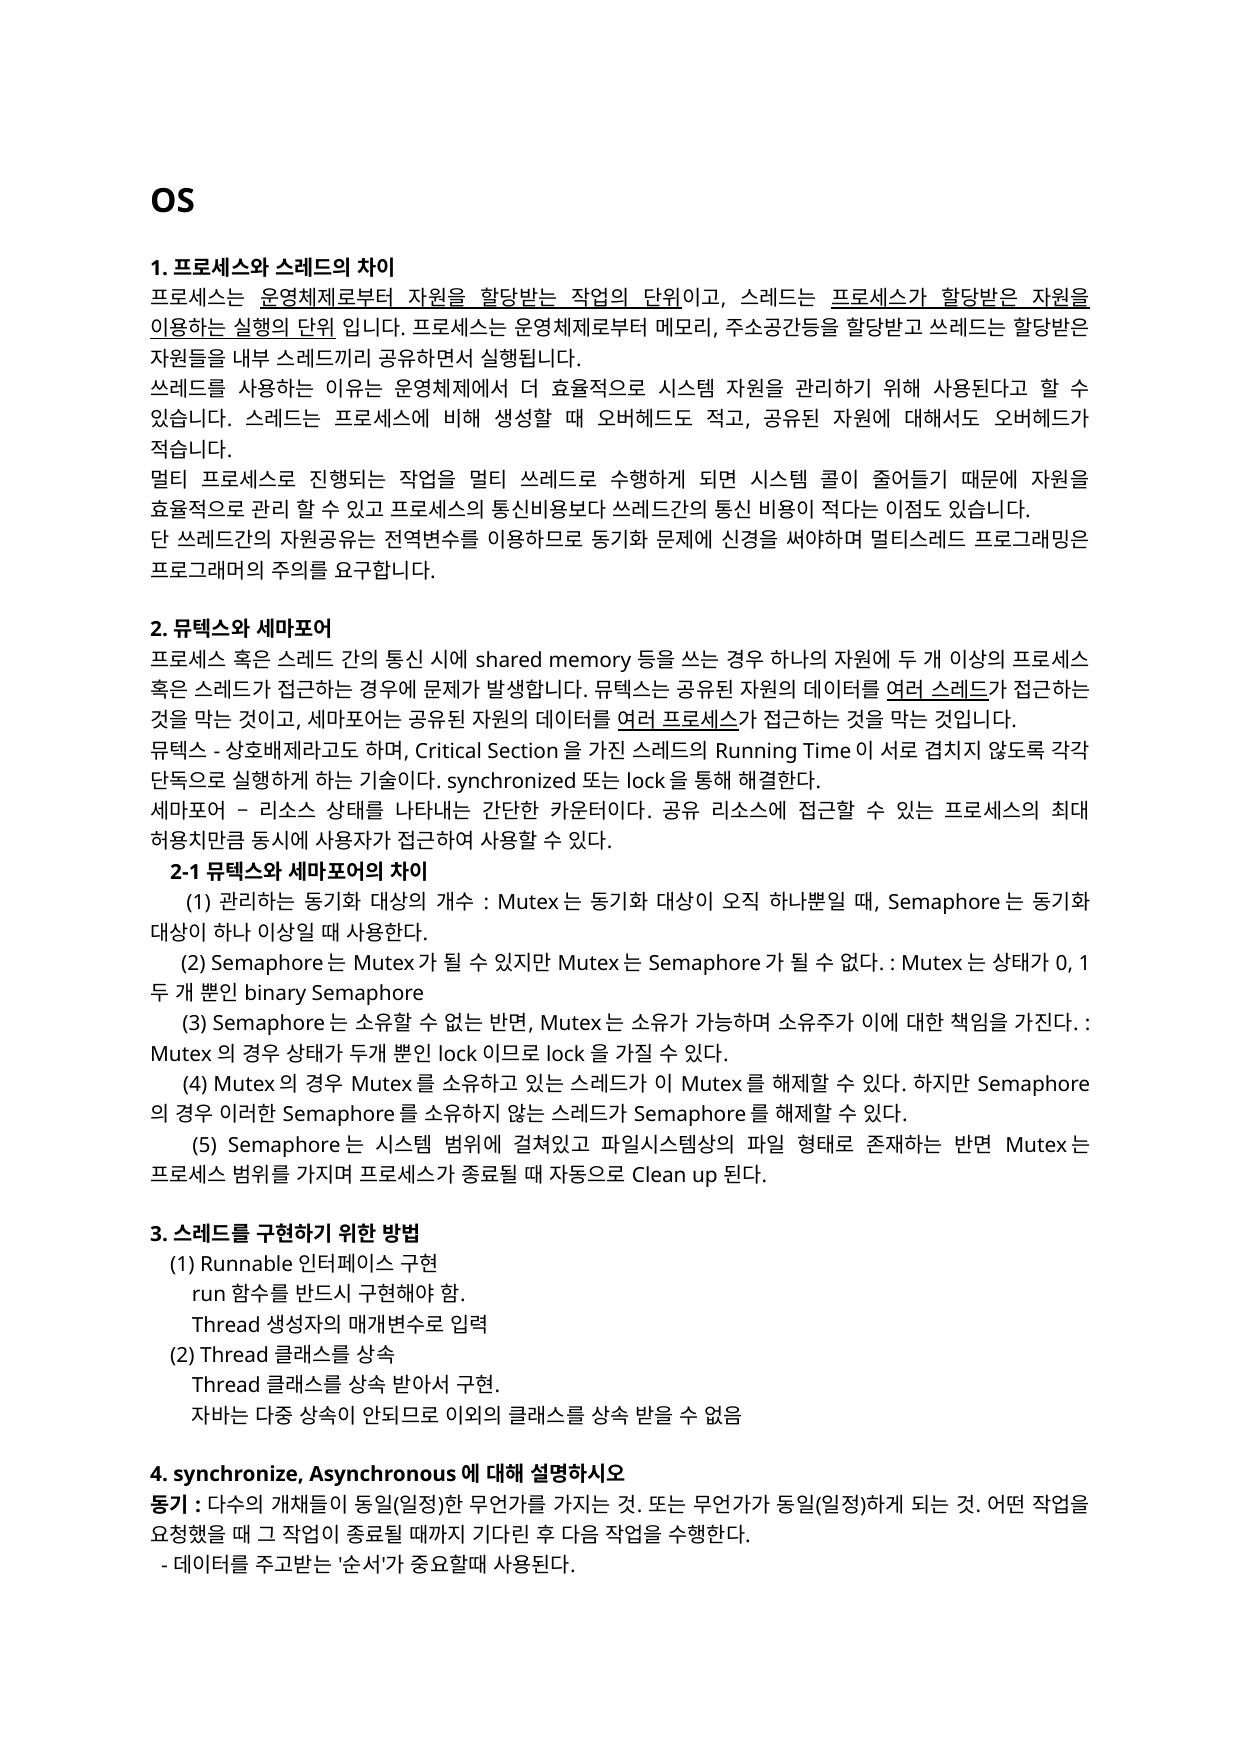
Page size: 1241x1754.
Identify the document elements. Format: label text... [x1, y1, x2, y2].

text (2) Semaphore는 Mutex가 될 수 있지만 Mutex는 Semaphore가 될 수 없다. : Mutex는 상태가 0, 1 두 개 뿐인 binary Semaphore [150, 946, 1090, 1007]
text run 함수를 반드시 구현해야 함. [150, 1278, 1090, 1308]
text - 데이터를 주고받는 '순서'가 중요할때 사용된다. [150, 1548, 1090, 1579]
text 1. 프로세스와 스레드의 차이 [150, 251, 1090, 281]
text 단 쓰레드간의 자원공유는 전역변수를 이용하므로 동기화 문제에 신경을 써야하며 멀티스레드 프로그래밍은 프로그래머의 주의를 요구합니다. [150, 524, 1090, 584]
text (3) Semaphore는 소유할 수 없는 반면, Mutex는 소유가 가능하며 소유주가 이에 대한 책임을 가진다. : Mutex 의 경우 상태가 두개 뿐인 lock 이므로 lock 을 가질 수 있다. [150, 1007, 1090, 1067]
text (5) Semaphore는 시스템 범위에 걸쳐있고 파일시스템상의 파일 형태로 존재하는 반면 Mutex는 프로세스 범위를 가지며 프로세스가 종료될 때 자동으로 Clean up 된다. [150, 1128, 1090, 1188]
text 멀티 프로세스로 진행되는 작업을 멀티 쓰레드로 수행하게 되면 시스템 콜이 줄어들기 때문에 자원을 효율적으로 관리 할 수 있고 프로세스의 통신비용보다 쓰레드간의 통신 비용이 적다는 이점도 있습니다. [150, 463, 1090, 524]
text (4) Mutex의 경우 Mutex를 소유하고 있는 스레드가 이 Mutex를 해제할 수 있다. 하지만 Semaphore의 경우 이러한 Semaphore를 소유하지 않는 스레드가 Semaphore를 해제할 수 있다. [150, 1067, 1090, 1128]
text 4. synchronize, Asynchronous에 대해 설명하시오 [150, 1457, 1090, 1488]
text (1) 관리하는 동기화 대상의 개수 : Mutex는 동기화 대상이 오직 하나뿐일 때, Semaphore는 동기화 대상이 하나 이상일 때 사용한다. [150, 885, 1090, 946]
text 프로세스 혹은 스레드 간의 통신 시에 shared memory 등을 쓰는 경우 하나의 자원에 두 개 이상의 프로세스 혹은 스레드가 접근하는 경우에 문제가 발생합니다. 뮤텍스는 공유된 자원의 데이터를 여러 스레드가 접근하는 것을 막는 것이고, 세마포어는 공유된 자원의 데이터를 여러 프로세스가 접근하는 것을 막는 것입니다. [150, 643, 1090, 734]
text 2. 뮤텍스와 세마포어 [150, 613, 1090, 643]
text 자바는 다중 상속이 안되므로 이외의 클래스를 상속 받을 수 없음 [150, 1399, 1090, 1429]
text 동기 : 다수의 개채들이 동일(일정)한 무언가를 가지는 것. 또는 무언가가 동일(일정)하게 되는 것. 어떤 작업을 요청했을 때 그 작업이 종료될 때까지 기다린 후 다음 작업을 수행한다. [150, 1488, 1090, 1548]
text 3. 스레드를 구현하기 위한 방법 [150, 1217, 1090, 1247]
text (2) Thread 클래스를 상속 [150, 1338, 1090, 1368]
text 쓰레드를 사용하는 이유는 운영체제에서 더 효율적으로 시스템 자원을 관리하기 위해 사용된다고 할 수 있습니다. 스레드는 프로세스에 비해 생성할 때 오버헤드도 적고, 공유된 자원에 대해서도 오버헤드가 적습니다. [150, 372, 1090, 463]
text 프로세스는 운영체제로부터 자원을 할당받는 작업의 단위이고, 스레드는 프로세스가 할당받은 자원을 이용하는 실행의 단위 입니다. 프로세스는 운영체제로부터 메모리, 주소공간등을 할당받고 쓰레드는 할당받은 자원들을 내부 스레드끼리 공유하면서 실행됩니다. [150, 281, 1090, 372]
text 세마포어 – 리소스 상태를 나타내는 간단한 카운터이다. 공유 리소스에 접근할 수 있는 프로세스의 최대 허용치만큼 동시에 사용자가 접근하여 사용할 수 있다. [150, 794, 1090, 855]
text Thread 클래스를 상속 받아서 구현. [150, 1368, 1090, 1399]
text 뮤텍스 - 상호배제라고도 하며, Critical Section을 가진 스레드의 Running Time이 서로 겹치지 않도록 각각 단독으로 실행하게 하는 기술이다. synchronized 또는 lock을 통해 해결한다. [150, 734, 1090, 794]
text (1) Runnable 인터페이스 구현 [150, 1247, 1090, 1278]
text OS [150, 177, 1090, 223]
text 2-1 뮤텍스와 세마포어의 차이 [150, 855, 1090, 885]
text Thread 생성자의 매개변수로 입력 [150, 1308, 1090, 1338]
